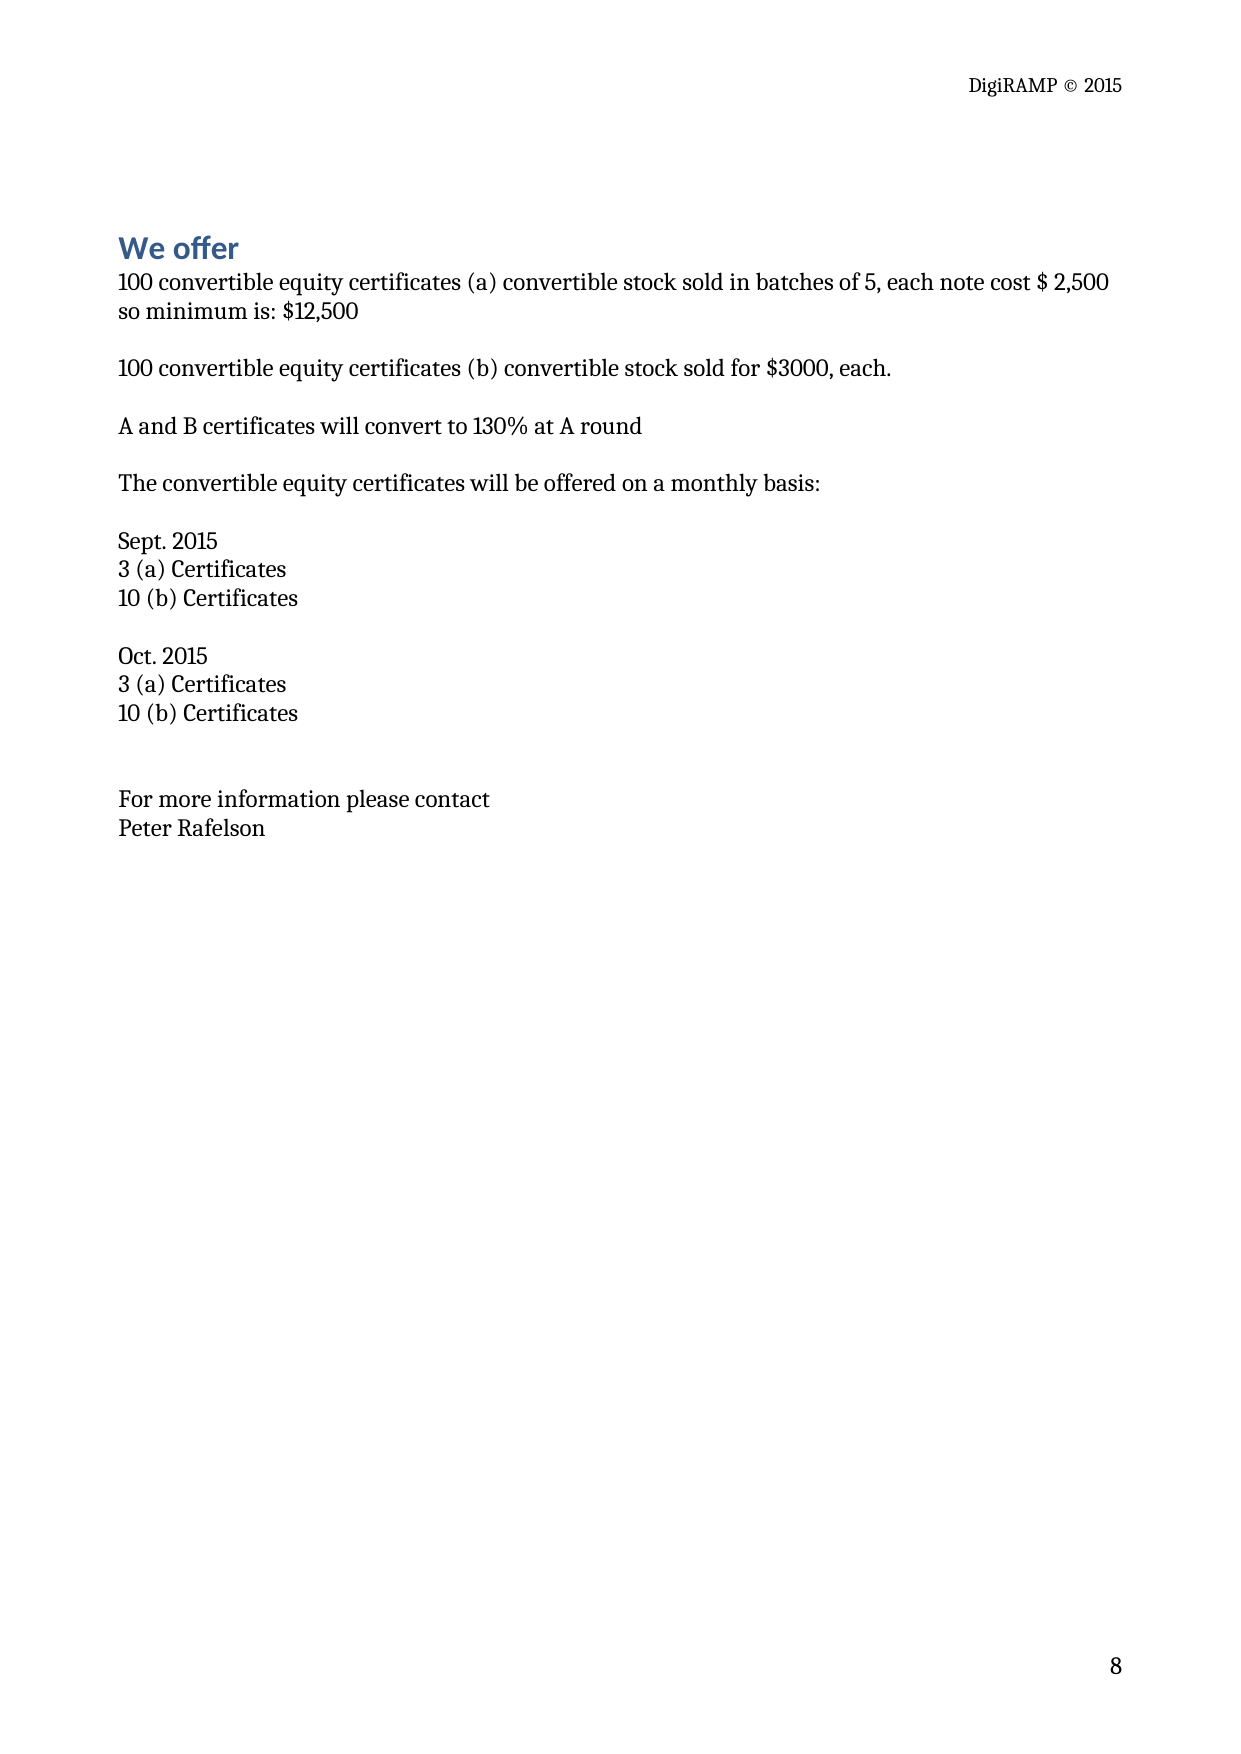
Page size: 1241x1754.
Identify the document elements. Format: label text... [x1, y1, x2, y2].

text 10 (b) Certificates [118, 699, 1122, 728]
text Oct. 2015 [118, 642, 1122, 670]
text 3 (a) Certificates [118, 670, 1122, 699]
text 100 convertible equity certificates (a) convertible stock sold in batches of 5, each note cost $ 2,500 so minimum is: $12,500 [118, 268, 1122, 325]
subtitle We offer [118, 227, 1122, 268]
text 100 convertible equity certificates (b) convertible stock sold for $3000, each. [118, 354, 1122, 383]
text For more information please contact [118, 785, 1122, 814]
text A and B certificates will convert to 130% at A round [118, 412, 1122, 440]
text The convertible equity certificates will be offered on a monthly basis: [118, 469, 1122, 498]
text Peter Rafelson [118, 814, 1122, 843]
text 10 (b) Certificates [118, 584, 1122, 613]
text Sept. 2015 [118, 527, 1122, 555]
text 3 (a) Certificates [118, 555, 1122, 584]
